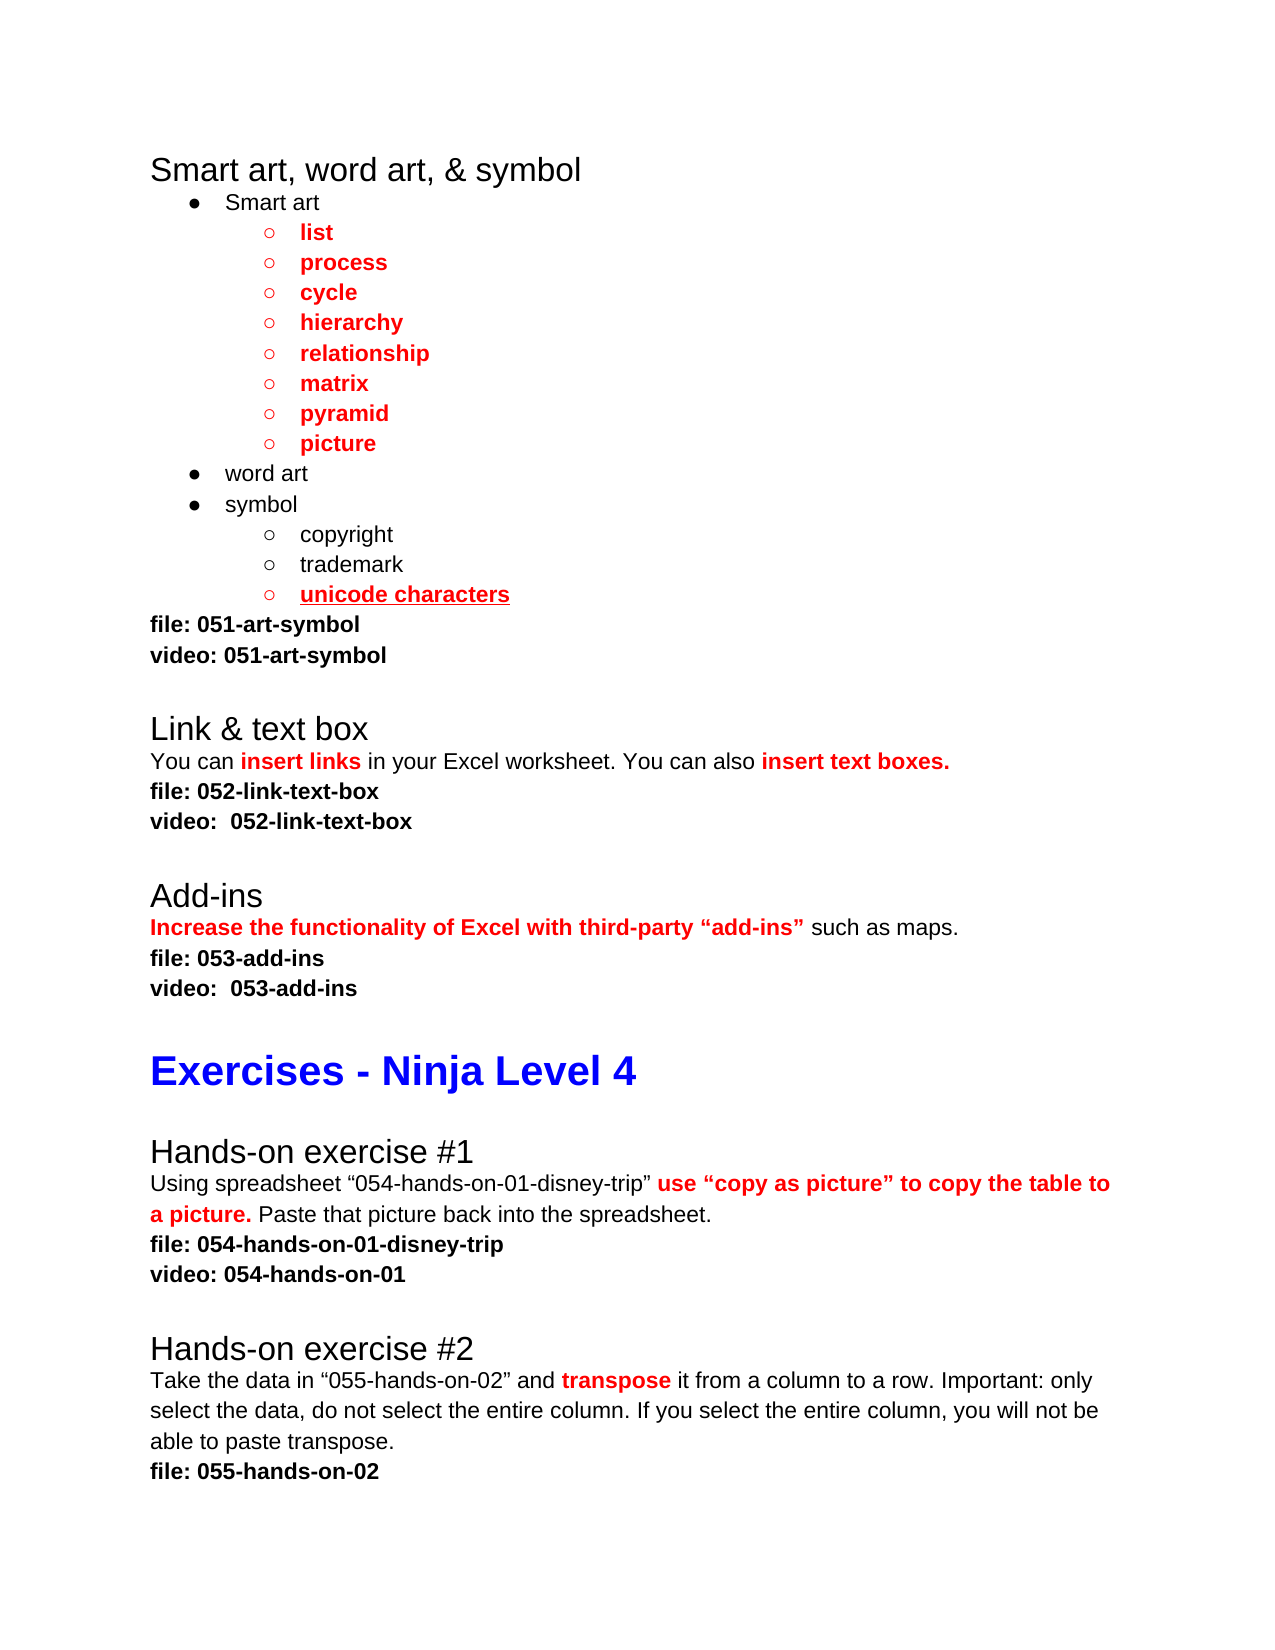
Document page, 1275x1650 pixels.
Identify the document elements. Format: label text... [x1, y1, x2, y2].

list symbol [187, 491, 1125, 517]
text video: 052-link-text-box [150, 808, 1125, 834]
list list [262, 219, 1125, 245]
text file: 051-art-symbol [150, 611, 1125, 638]
subtitle Exercises - Ninja Level 4 [150, 1047, 1125, 1094]
text Take the data in “055-hands-on-02” and transpose it from a column to a row. Important: only select the data, do not select the entire column. If you select the entire column, you will not be able to paste transpose. [150, 1367, 1125, 1454]
list copyright [262, 521, 1125, 547]
subtitle Smart art, word art, & symbol [150, 150, 1125, 188]
list matrix [262, 370, 1125, 396]
list unicode characters [262, 581, 1125, 607]
list trademark [262, 551, 1125, 577]
subtitle Hands-on exercise #2 [150, 1329, 1125, 1367]
list Smart art [187, 188, 1125, 215]
list cycle [262, 279, 1125, 305]
text video: 051-art-symbol [150, 642, 1125, 668]
subtitle Link & text box [150, 709, 1125, 748]
subtitle Add-ins [150, 876, 1125, 914]
text You can insert links in your Excel worksheet. You can also insert text boxes. [150, 748, 1125, 774]
text video: 053-add-ins [150, 975, 1125, 1001]
list pyramid [262, 400, 1125, 426]
text file: 054-hands-on-01-disney-trip [150, 1231, 1125, 1257]
text file: 055-hands-on-02 [150, 1458, 1125, 1484]
text video: 054-hands-on-01 [150, 1261, 1125, 1287]
text file: 053-add-ins [150, 944, 1125, 971]
subtitle Hands-on exercise #1 [150, 1132, 1125, 1170]
list word art [187, 460, 1125, 487]
list process [262, 249, 1125, 275]
list picture [262, 430, 1125, 456]
text Increase the functionality of Excel with third-party “add-ins” such as maps. [150, 914, 1125, 941]
list relationship [262, 339, 1125, 366]
text file: 052-link-text-box [150, 778, 1125, 804]
text Using spreadsheet “054-hands-on-01-disney-trip” use “copy as picture” to copy the table to a picture. Paste that picture back into the spreadsheet. [150, 1170, 1125, 1227]
list hierarchy [262, 309, 1125, 336]
